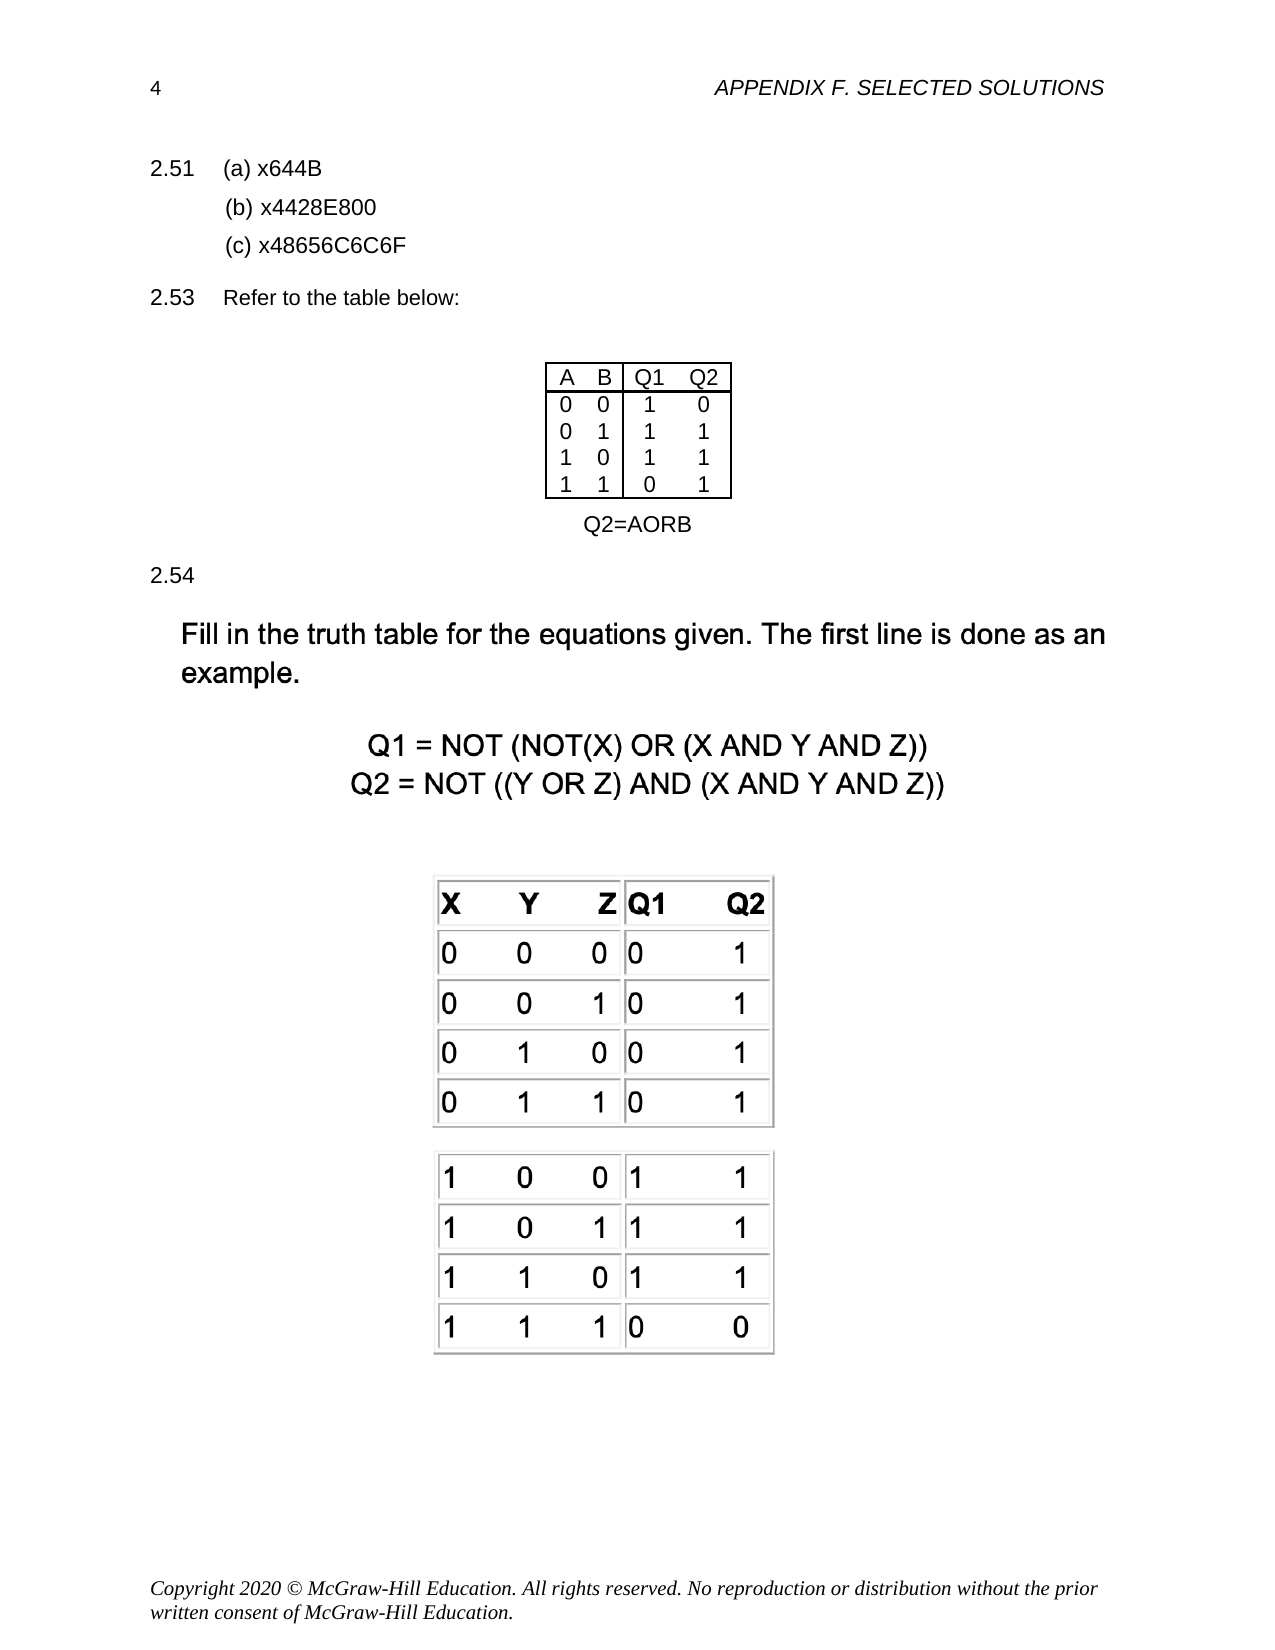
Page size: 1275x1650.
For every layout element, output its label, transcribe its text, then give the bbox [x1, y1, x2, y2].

list x4428E800 [225, 193, 1125, 220]
table_header B [585, 364, 622, 390]
table_cell 1 [547, 470, 585, 497]
table_cell 0 [547, 393, 585, 417]
table_cell 1 [585, 418, 622, 444]
list x48656C6C6F [225, 232, 1125, 258]
table_cell 1 [675, 444, 730, 470]
text 2.53 Refer to the table below: [150, 284, 1125, 311]
table_cell 0 [585, 393, 622, 417]
text Q2=AORB [150, 511, 1125, 537]
picture [150, 607, 1126, 1378]
table_header Q1 [624, 364, 675, 390]
table_cell 0 [675, 393, 730, 417]
table_cell 0 [547, 418, 585, 444]
table_cell 1 [675, 418, 730, 444]
table_cell 1 [624, 444, 675, 470]
table_header Q2 [675, 364, 730, 390]
table_cell 1 [585, 470, 622, 497]
table_cell 1 [624, 393, 675, 417]
text 4 APPENDIX F. SELECTED SOLUTIONS [150, 74, 1125, 101]
table_cell 1 [624, 418, 675, 444]
table_cell 1 [675, 470, 730, 497]
text 2.51 (a) x644B [150, 155, 1125, 182]
table_header A [547, 364, 585, 390]
table_cell 0 [624, 470, 675, 497]
text 2.54 [150, 558, 1125, 590]
table_cell 1 [547, 444, 585, 470]
table_cell 0 [585, 444, 622, 470]
